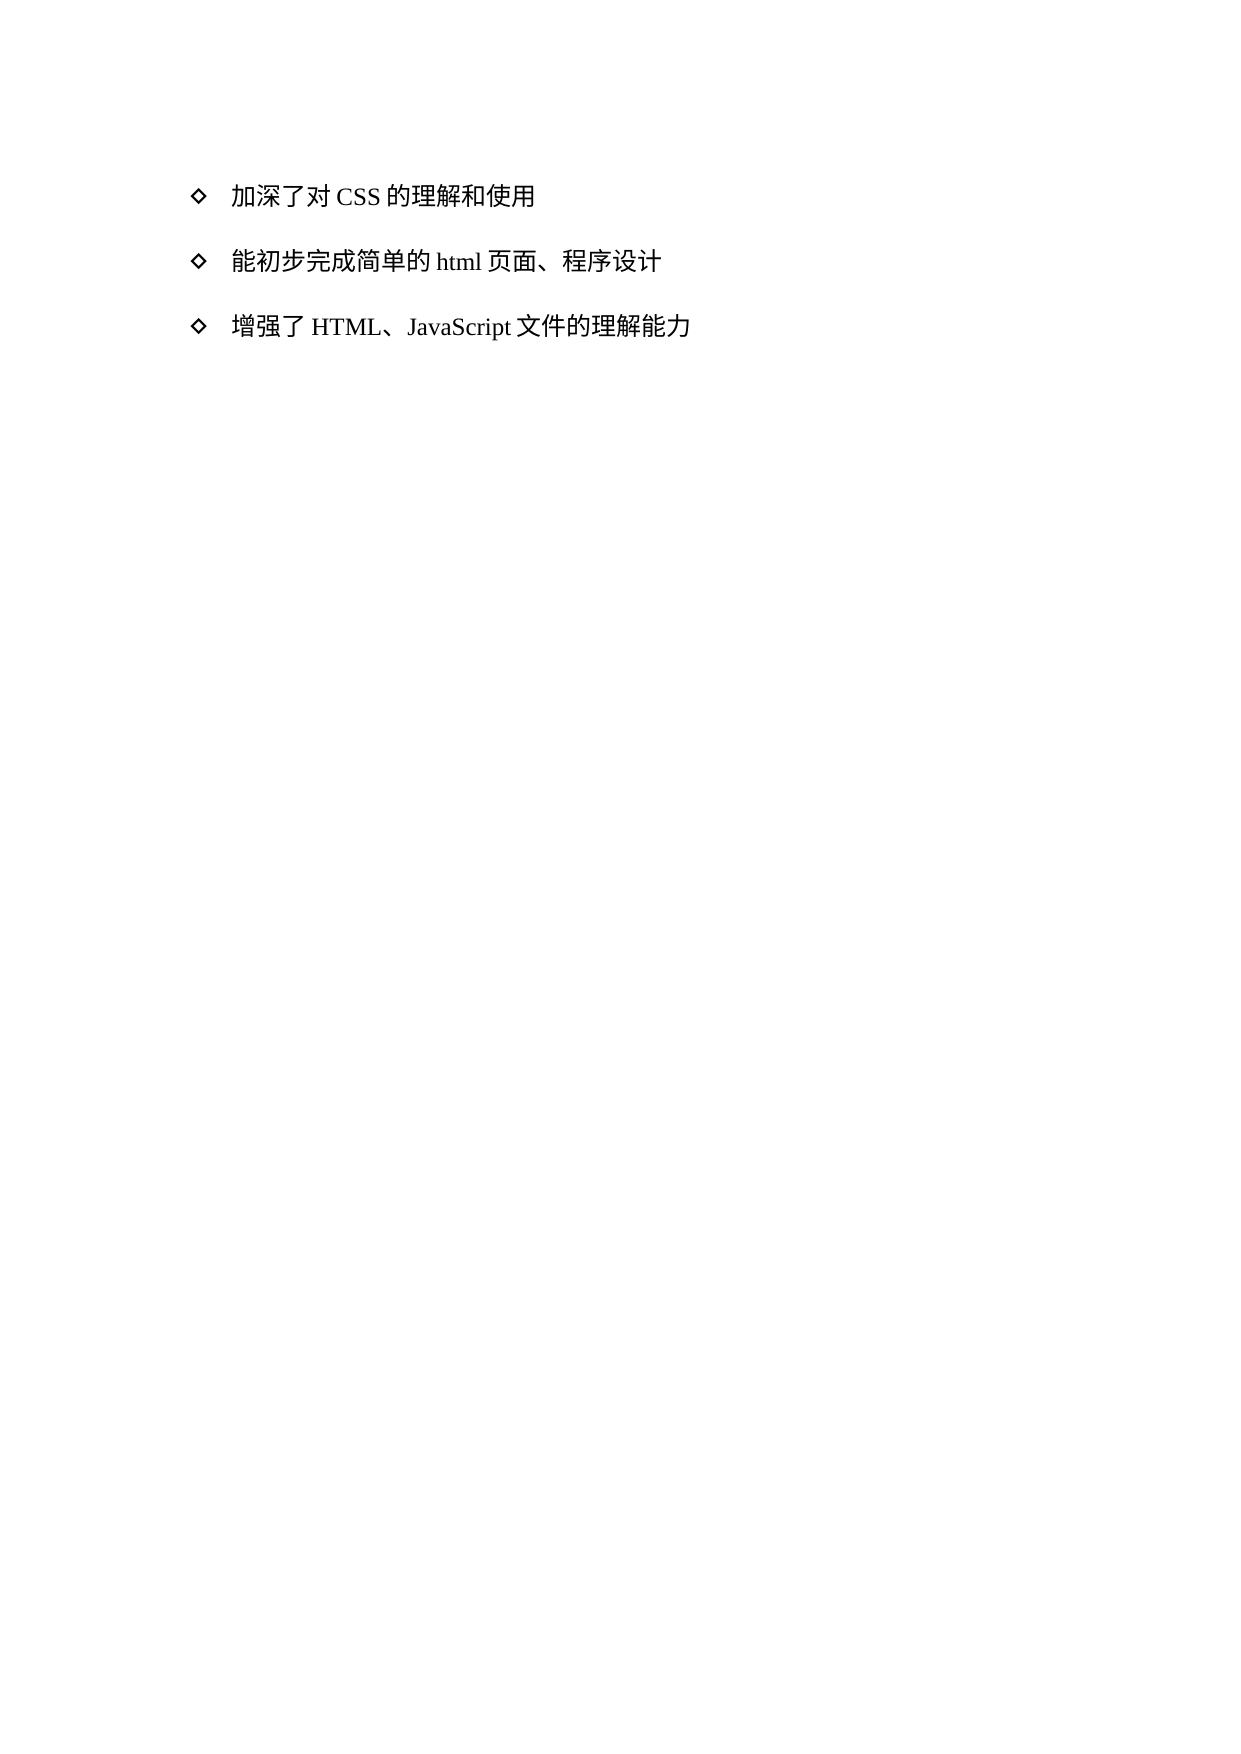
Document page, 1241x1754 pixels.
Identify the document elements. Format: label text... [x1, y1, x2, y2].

list 增强了HTML、JavaScript文件的理解能力 [187, 292, 1031, 357]
list 加深了对CSS的理解和使用 [187, 162, 1031, 227]
list 能初步完成简单的html页面、程序设计 [187, 227, 1031, 292]
